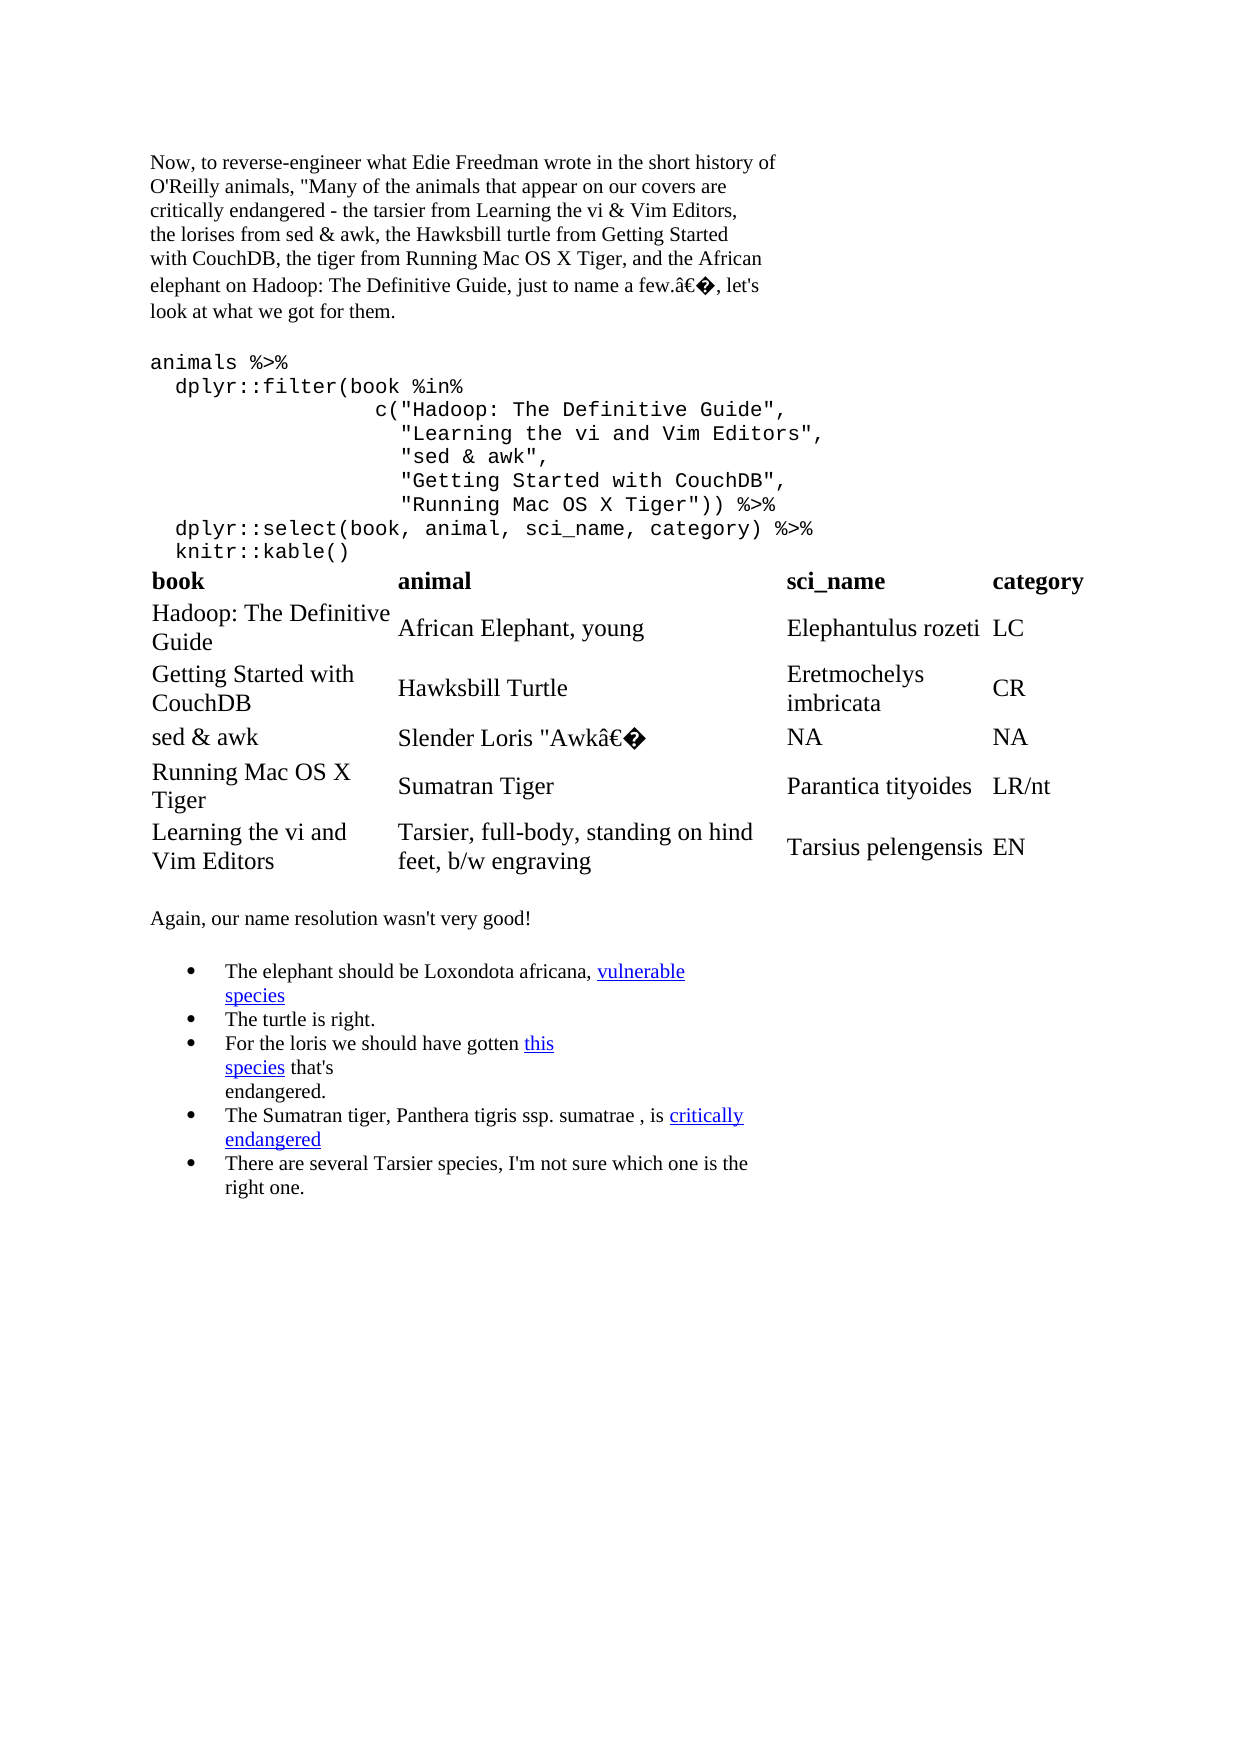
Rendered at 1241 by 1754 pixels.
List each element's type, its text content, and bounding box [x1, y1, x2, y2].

table_cell LC [991, 597, 1090, 657]
list For the loris we should have gotten this species that's endangered. [187, 1031, 1090, 1103]
table_cell Learning the vi and Vim Editors [150, 816, 396, 876]
text Again, our name resolution wasn't very good! [150, 906, 1090, 929]
text "Getting Started with CouchDB", [150, 470, 1090, 494]
text animals %>% [150, 352, 1090, 376]
table_cell Getting Started with CouchDB [150, 657, 396, 718]
table_cell Tarsius pelengensis [785, 816, 991, 876]
text dplyr::filter(book %in% [150, 376, 1090, 399]
table_cell Eretmochelys imbricata [785, 657, 991, 718]
text "Running Mac OS X Tiger")) %>% [150, 494, 1090, 517]
text "Learning the vi and Vim Editors", [150, 423, 1090, 447]
table_cell Elephantulus rozeti [785, 597, 991, 657]
table_cell Tarsier, full-body, standing on hind feet, b/w engraving [396, 816, 785, 876]
table_cell Hawksbill Turtle [396, 657, 785, 718]
list There are several Tarsier species, I'm not sure which one is the right one. [187, 1151, 1090, 1199]
table_cell sed & awk [150, 718, 396, 755]
table_cell EN [991, 816, 1090, 876]
text Now, to reverse-engineer what Edie Freedman wrote in the short history of O'Reilly animals, "Many of the animals that appear on our covers are critically endangered - the tarsier from Learning the vi & Vim Editors, the lorises from sed & awk, the Hawksbill turtle from Getting Started with CouchDB, the tiger from Running Mac OS X Tiger, and the African elephant on Hadoop: The Definitive Guide, just to name a few.â€�, let's look at what we got for them. [150, 150, 1090, 323]
text knitr::kable() [150, 541, 1090, 565]
list The Sumatran tiger, Panthera tigris ssp. sumatrae , is critically endangered [187, 1103, 1090, 1151]
list The elephant should be Loxondota africana, vulnerable species [187, 959, 1090, 1007]
table_header category [991, 565, 1090, 597]
table_header book [150, 565, 396, 597]
table_cell Hadoop: The Definitive Guide [150, 597, 396, 657]
text c("Hadoop: The Definitive Guide", [150, 399, 1090, 423]
text dplyr::select(book, animal, sci_name, category) %>% [150, 517, 1090, 541]
text "sed & awk", [150, 447, 1090, 470]
table_cell Parantica tityoides [785, 755, 991, 816]
table_cell African Elephant, young [396, 597, 785, 657]
table_cell CR [991, 657, 1090, 718]
table_cell Slender Loris "Awkâ€� [396, 718, 785, 755]
table_cell LR/nt [991, 755, 1090, 816]
table_cell Sumatran Tiger [396, 755, 785, 816]
list The turtle is right. [187, 1007, 1090, 1031]
table_cell NA [991, 718, 1090, 755]
table_cell Running Mac OS X Tiger [150, 755, 396, 816]
table_header animal [396, 565, 785, 597]
table_header sci_name [785, 565, 991, 597]
table_cell NA [785, 718, 991, 755]
